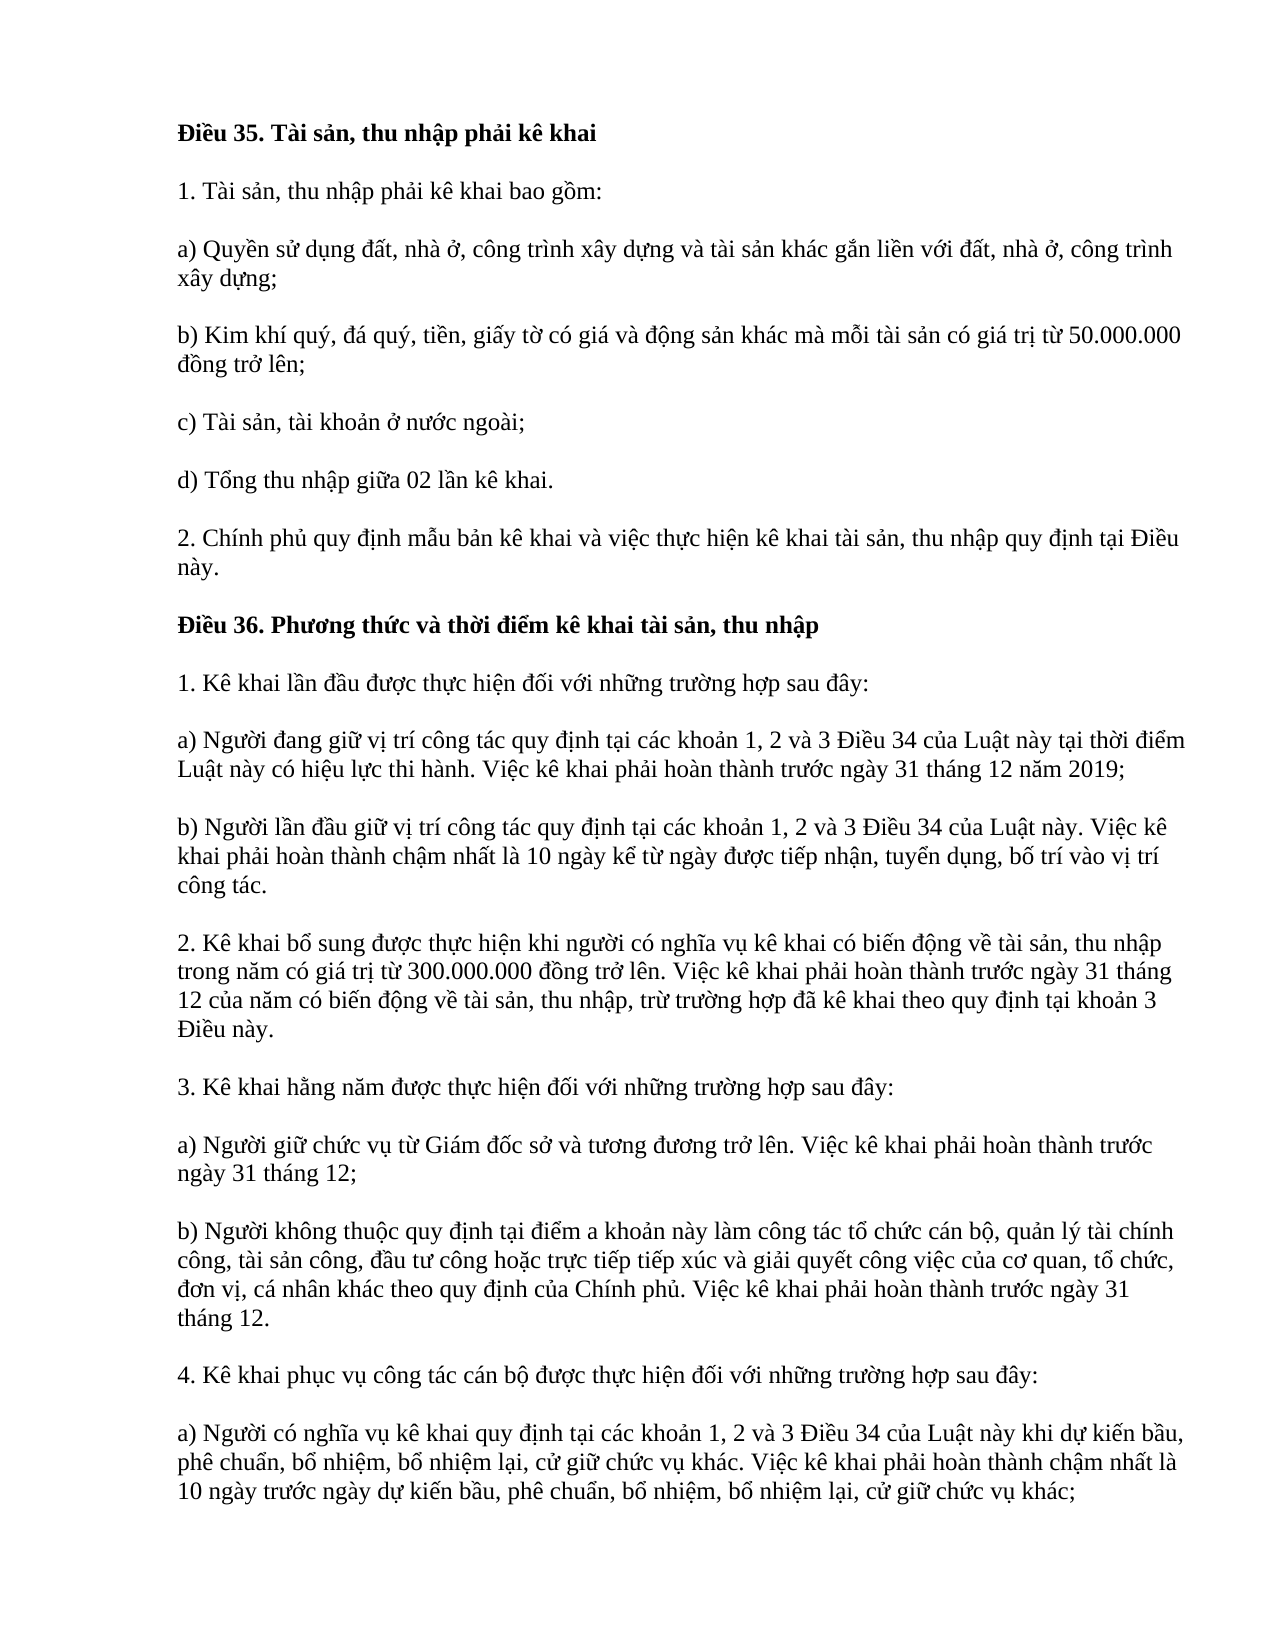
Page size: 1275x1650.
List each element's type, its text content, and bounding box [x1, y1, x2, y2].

text 2. Chính phủ quy định mẫu bản kê khai và việc thực hiện kê khai tài sản, thu nhập quy định tại Điều này. [177, 523, 1186, 581]
text a) Người có nghĩa vụ kê khai quy định tại các khoản 1, 2 và 3 Điều 34 của Luật này khi dự kiến bầu, phê chuẩn, bổ nhiệm, bổ nhiệm lại, cử giữ chức vụ khác. Việc kê khai phải hoàn thành chậm nhất là 10 ngày trước ngày dự kiến bầu, phê chuẩn, bổ nhiệm, bổ nhiệm lại, cử giữ chức vụ khác; [177, 1418, 1186, 1505]
text 1. Tài sản, thu nhập phải kê khai bao gồm: [177, 176, 1186, 205]
text Điều 35. Tài sản, thu nhập phải kê khai [177, 118, 1186, 147]
text d) Tổng thu nhập giữa 02 lần kê khai. [177, 465, 1186, 494]
text Điều 36. Phương thức và thời điểm kê khai tài sản, thu nhập [177, 610, 1186, 638]
text 3. Kê khai hằng năm được thực hiện đối với những trường hợp sau đây: [177, 1072, 1186, 1101]
text 1. Kê khai lần đầu được thực hiện đối với những trường hợp sau đây: [177, 668, 1186, 696]
text a) Quyền sử dụng đất, nhà ở, công trình xây dựng và tài sản khác gắn liền với đất, nhà ở, công trình xây dựng; [177, 234, 1186, 291]
text a) Người đang giữ vị trí công tác quy định tại các khoản 1, 2 và 3 Điều 34 của Luật này tại thời điểm Luật này có hiệu lực thi hành. Việc kê khai phải hoàn thành trước ngày 31 tháng 12 năm 2019; [177, 726, 1186, 783]
text b) Người lần đầu giữ vị trí công tác quy định tại các khoản 1, 2 và 3 Điều 34 của Luật này. Việc kê khai phải hoàn thành chậm nhất là 10 ngày kể từ ngày được tiếp nhận, tuyển dụng, bố trí vào vị trí công tác. [177, 812, 1186, 898]
text b) Người không thuộc quy định tại điểm a khoản này làm công tác tổ chức cán bộ, quản lý tài chính công, tài sản công, đầu tư công hoặc trực tiếp tiếp xúc và giải quyết công việc của cơ quan, tổ chức, đơn vị, cá nhân khác theo quy định của Chính phủ. Việc kê khai phải hoàn thành trước ngày 31 tháng 12. [177, 1216, 1186, 1331]
text a) Người giữ chức vụ từ Giám đốc sở và tương đương trở lên. Việc kê khai phải hoàn thành trước ngày 31 tháng 12; [177, 1130, 1186, 1187]
text 4. Kê khai phục vụ công tác cán bộ được thực hiện đối với những trường hợp sau đây: [177, 1361, 1186, 1389]
text c) Tài sản, tài khoản ở nước ngoài; [177, 407, 1186, 436]
text b) Kim khí quý, đá quý, tiền, giấy tờ có giá và động sản khác mà mỗi tài sản có giá trị từ 50.000.000 đồng trở lên; [177, 321, 1186, 378]
text 2. Kê khai bổ sung được thực hiện khi người có nghĩa vụ kê khai có biến động về tài sản, thu nhập trong năm có giá trị từ 300.000.000 đồng trở lên. Việc kê khai phải hoàn thành trước ngày 31 tháng 12 của năm có biến động về tài sản, thu nhập, trừ trường hợp đã kê khai theo quy định tại khoản 3 Điều này. [177, 928, 1186, 1043]
